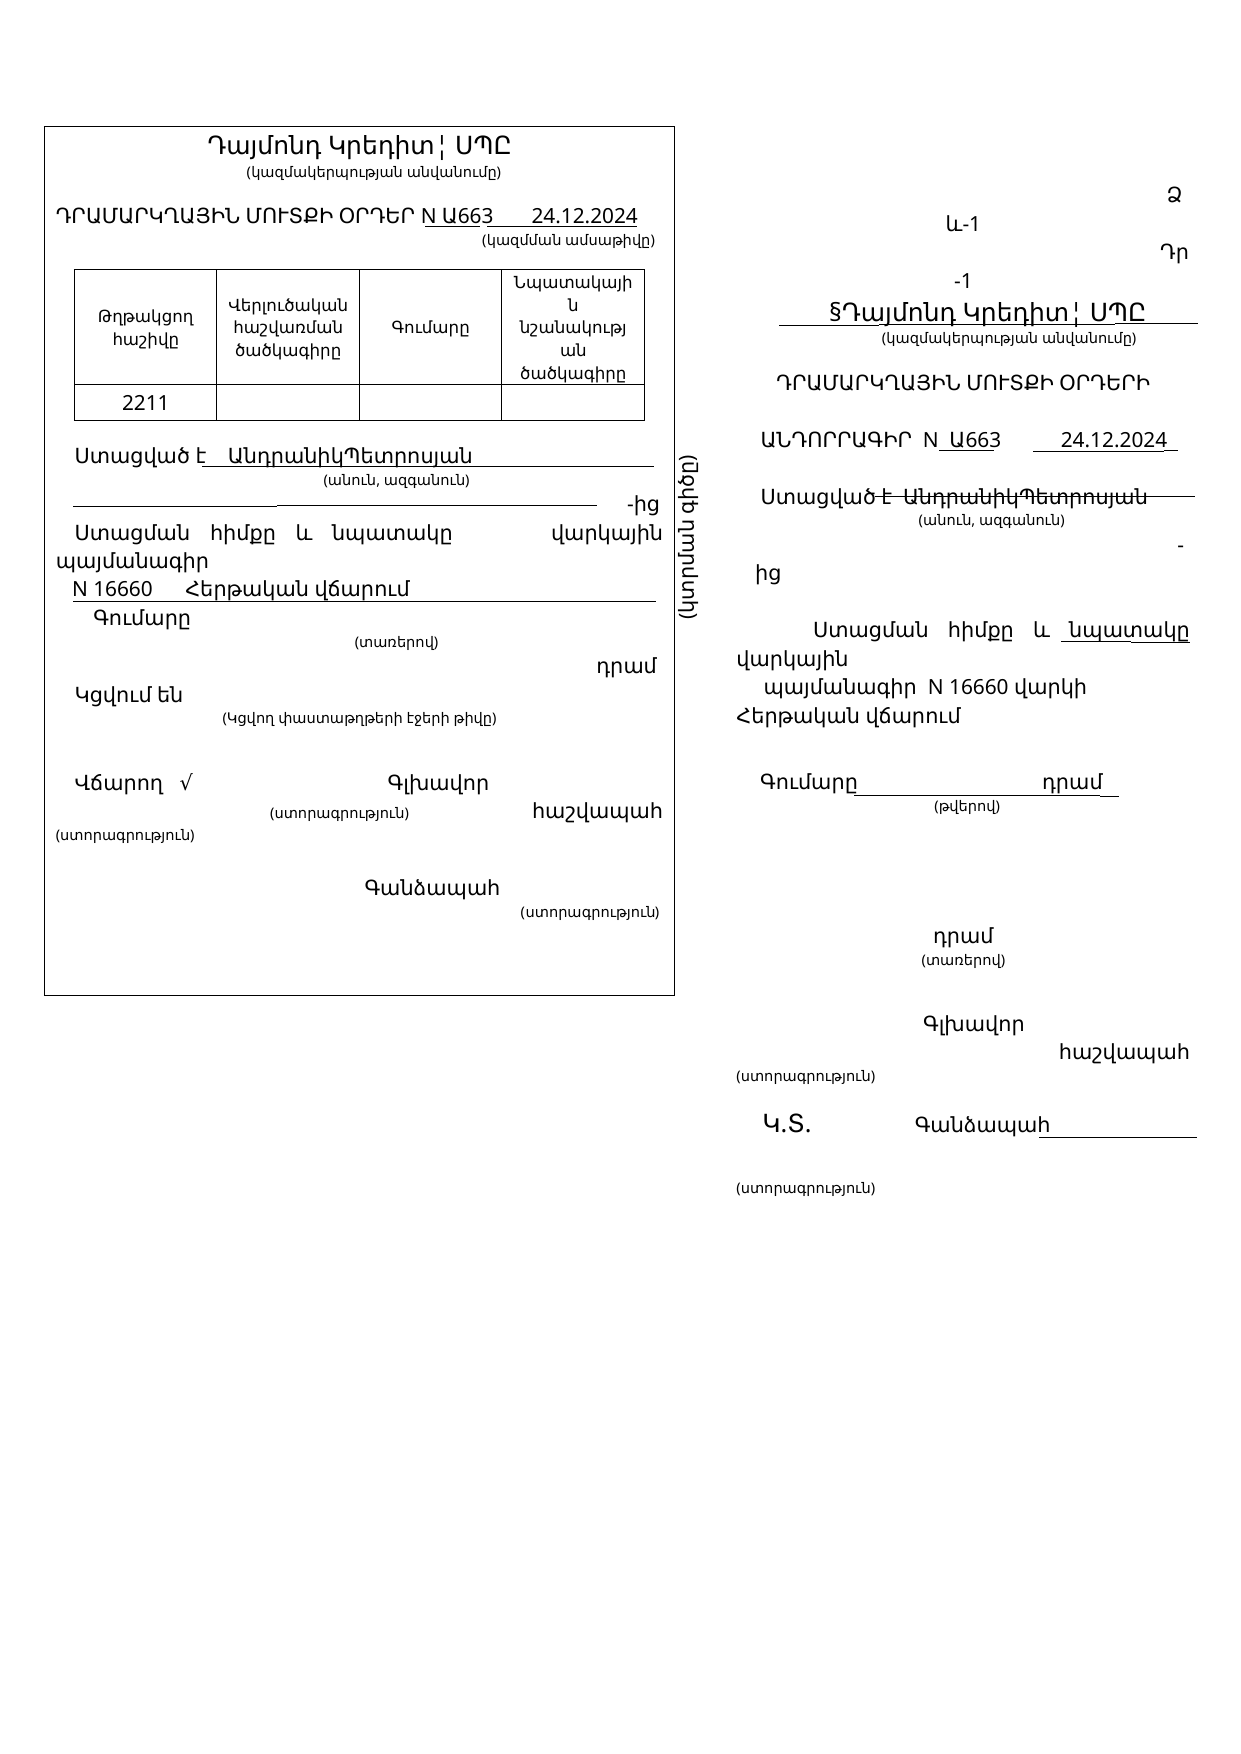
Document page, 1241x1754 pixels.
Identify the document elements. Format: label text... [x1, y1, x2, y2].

table_header Ձև-1 Դր-1 §Դայմոնդ Կրեդիտ¦ ՍՊԸ (կազմակերպության անվանումը) ԴՐԱՄԱՐԿՂԱՅԻՆ ՄՈՒՏՔԻ ՕՐԴԵՐԻ ԱՆԴՈՐՐԱԳԻՐ N Ա663 24.12.2024 Ստացված է ԱնդրանիկՊետրոսյան (անուն, ազգանուն) - ից Ստացման հիմքը և նպատակը վարկային պայմանագիր N 16660 վարկի Հերթական վճարում Գումարը դրամ (թվերով) դրամ (տառերով) Գլխավոր հաշվապահ (ստորագրություն) Կ.Տ. Գանձապահ (ստորագրություն) [725, 124, 1201, 1243]
table_header Դայմոնդ Կրեդիտ¦ ՍՊԸ (կազմակերպության անվանումը) ԴՐԱՄԱՐԿՂԱՅԻՆ ՄՈՒՏՔԻ ՕՐԴԵՐ N Ա663 24.12.2024 (կազմման ամսաթիվը) Ստացված է ԱնդրանիկՊետրոսյան (անուն, ազգանուն) -ից Ստացման հիմքը և նպատակը վարկային պայմանագիր N 16660 Հերթական վճարում Գումարը (տառերով) դրամ Կցվում են (Կցվող փաստաթղթերի էջերի թիվը) Վճարող √ Գլխավոր (ստորագրություն) հաշվապահ (ստորագրություն) Գանձապահ (ստորագրություն) [45, 127, 674, 995]
